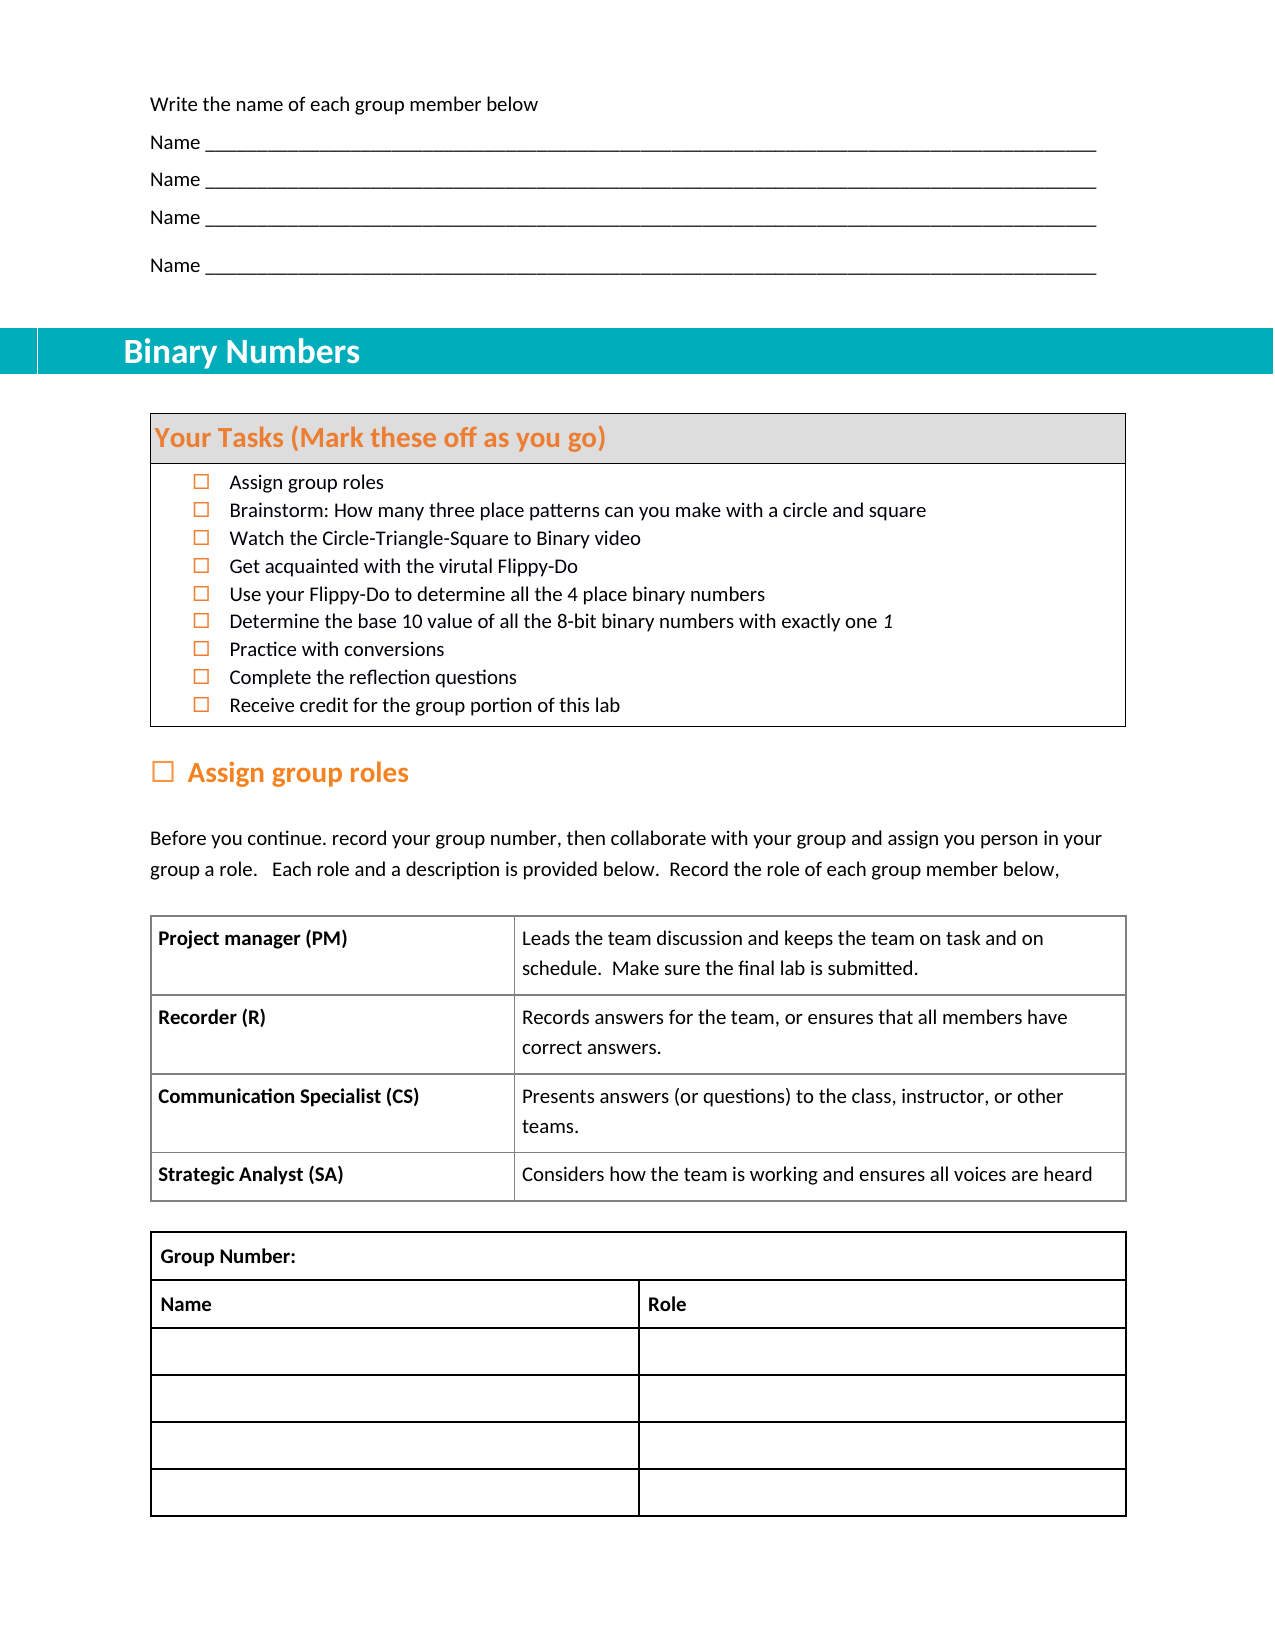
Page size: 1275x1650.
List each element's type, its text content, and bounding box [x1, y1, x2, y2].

list Assign group roles [150, 754, 1125, 790]
table_header [0, 328, 37, 374]
table_cell Assign group roles Brainstorm: How many three place patterns can you make with a circle and square Watch the Circle-Triangle-Square to Binary video Get acquainted with the virutal Flippy-Do Use your Flippy-Do to determine all the 4 place binary numbers Determine the base 10 value of all the 8-bit binary numbers with exactly one 1 Practice with conversions Complete the reflection questions Receive credit for the group portion of this lab [151, 464, 1125, 726]
table_cell [152, 1329, 638, 1374]
table_cell [152, 1470, 638, 1515]
table_cell [152, 1376, 638, 1421]
table_header Group Number: [152, 1233, 1125, 1279]
table_header Project manager (PM) [152, 917, 514, 994]
table_header [1117, 328, 1273, 374]
table_cell Role [640, 1281, 1125, 1327]
table_cell Considers how the team is working and ensures all voices are heard [515, 1153, 1125, 1200]
table_cell Presents answers (or questions) to the class, instructor, or other teams. [515, 1075, 1125, 1152]
table_cell Recorder (R) [152, 996, 514, 1073]
table_cell [152, 1423, 638, 1468]
table_cell Records answers for the team, or ensures that all members have correct answers. [515, 996, 1125, 1073]
text Before you continue. record your group number, then collaborate with your group and assign you person in your group a role. Each role and a description is provided below. Record the role of each group member below, [150, 826, 1125, 881]
table_header Your Tasks (Mark these off as you go) [151, 414, 1125, 463]
table_cell [640, 1329, 1125, 1374]
table_cell Strategic Analyst (SA) [152, 1153, 514, 1200]
table_cell [640, 1470, 1125, 1515]
table_cell Name [152, 1281, 638, 1327]
table_cell [640, 1423, 1125, 1468]
table_header Binary Numbers [123, 328, 1117, 374]
table_cell Communication Specialist (CS) [152, 1075, 514, 1152]
table_header [38, 328, 123, 374]
table_header Leads the team discussion and keeps the team on task and on schedule. Make sure the final lab is submitted. [515, 917, 1125, 994]
table_cell [640, 1376, 1125, 1421]
